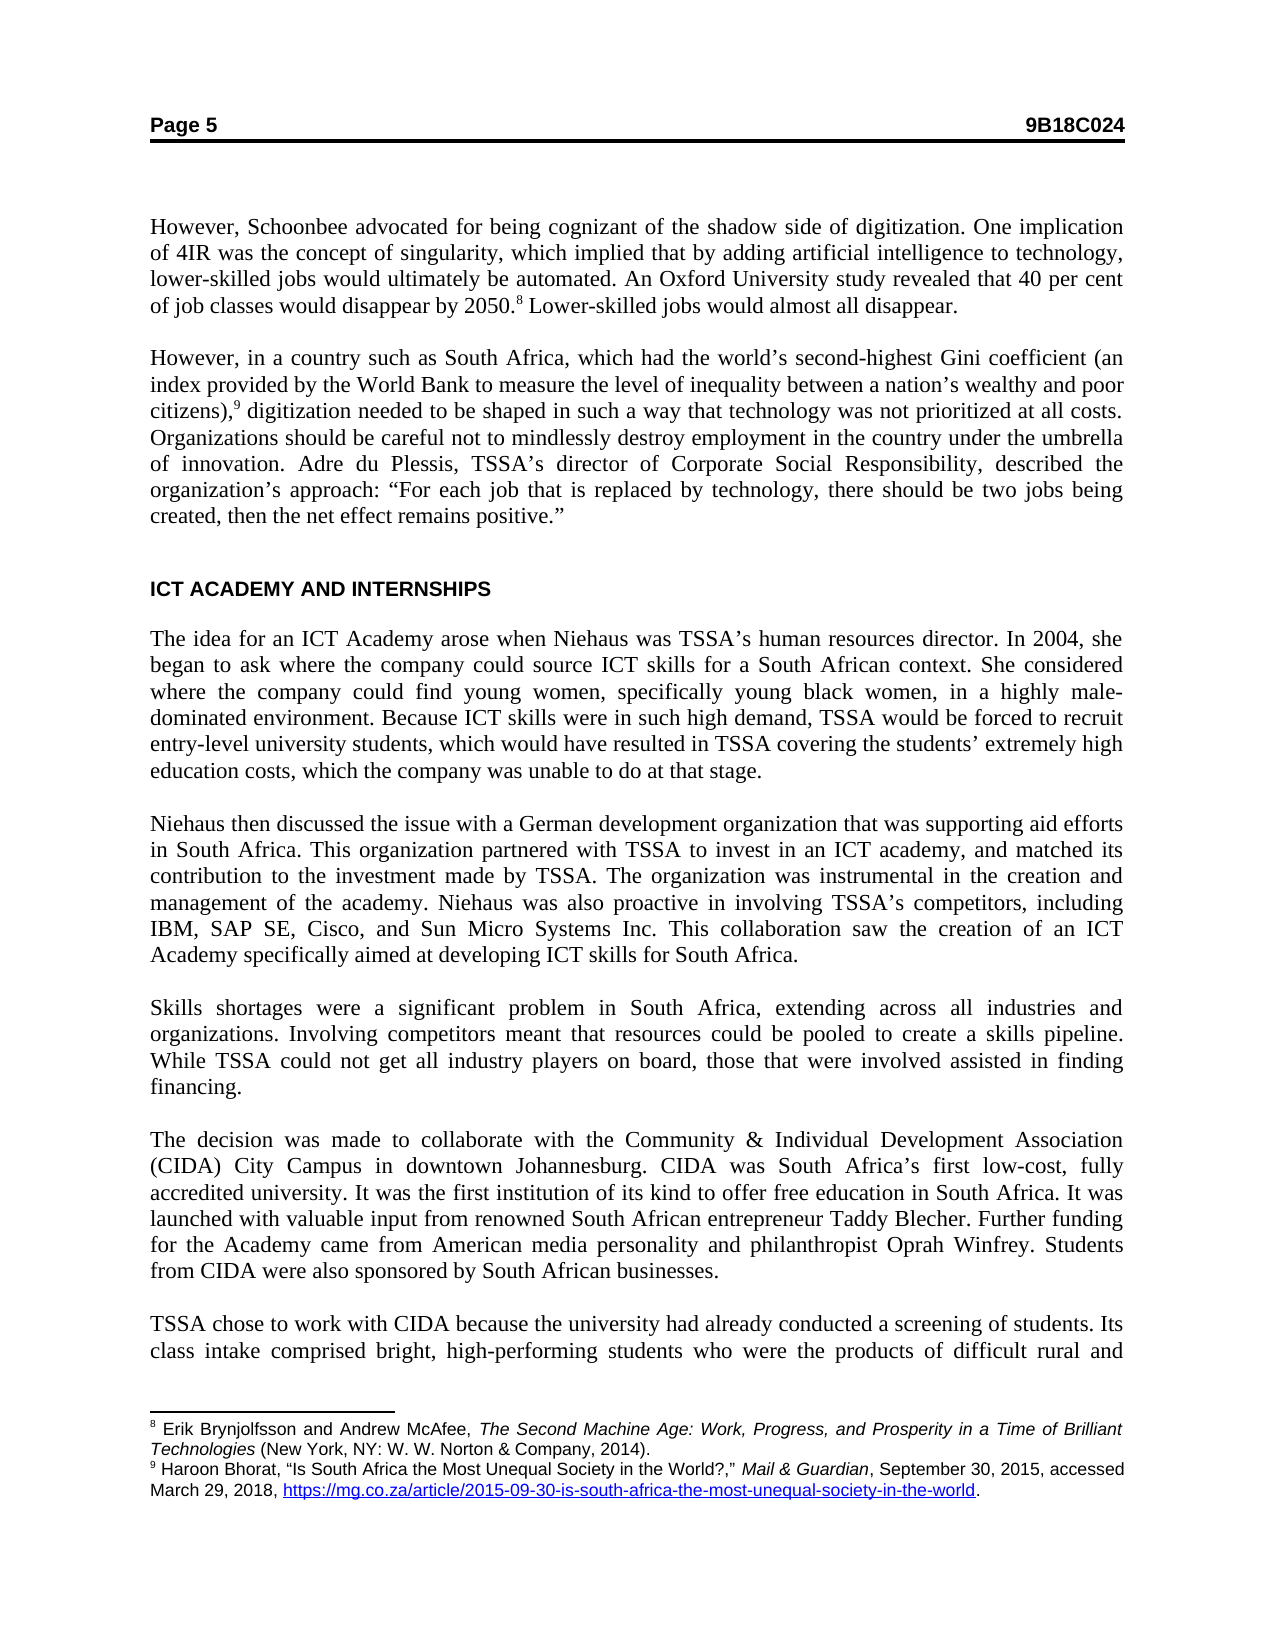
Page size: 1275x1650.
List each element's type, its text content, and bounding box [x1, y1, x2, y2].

text The decision was made to collaborate with the Community & Individual Development Association (CIDA) City Campus in downtown Johannesburg. CIDA was South Africa’s first low-cost, fully accredited university. It was the first institution of its kind to offer free education in South Africa. It was launched with valuable input from renowned South African entrepreneur Taddy Blecher. Further funding for the Academy came from American media personality and philanthropist Oprah Winfrey. Students from CIDA were also sponsored by South African businesses. [150, 1126, 1125, 1284]
text ICT Academy and internships [150, 577, 1125, 601]
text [150, 1310, 1125, 1363]
text Niehaus then discussed the issue with a German development organization that was supporting aid efforts in South Africa. This organization partnered with TSSA to invest in an ICT academy, and matched its contribution to the investment made by TSSA. The organization was instrumental in the creation and management of the academy. Niehaus was also proactive in involving TSSA’s competitors, including IBM, SAP SE, Cisco, and Sun Micro Systems Inc. This collaboration saw the creation of an ICT Academy specifically aimed at developing ICT skills for South Africa. [150, 809, 1125, 968]
text Skills shortages were a significant problem in South Africa, extending across all industries and organizations. Involving competitors meant that resources could be pooled to create a skills pipeline. While TSSA could not get all industry players on board, those that were involved assisted in finding financing. [150, 994, 1125, 1099]
text However, Schoonbee advocated for being cognizant of the shadow side of digitization. One implication of 4IR was the concept of singularity, which implied that by adding artificial intelligence to technology, lower-skilled jobs would ultimately be automated. An Oxford University study revealed that 40 per cent of job classes would disappear by 2050. Lower-skilled jobs would almost all disappear. [150, 213, 1125, 318]
text The idea for an ICT Academy arose when Niehaus was TSSA’s human resources director. In 2004, she began to ask where the company could source ICT skills for a South African context. She considered where the company could find young women, specifically young black women, in a highly male-dominated environment. Because ICT skills were in such high demand, TSSA would be forced to recruit entry-level university students, which would have resulted in TSSA covering the students’ extremely high education costs, which the company was unable to do at that stage. [150, 625, 1125, 783]
text However, in a country such as South Africa, which had the world’s second-highest Gini coefficient (an index provided by the World Bank to measure the level of inequality between a nation’s wealthy and poor citizens), digitization needed to be shaped in such a way that technology was not prioritized at all costs. Organizations should be careful not to mindlessly destroy employment in the country under the umbrella of innovation. Adre du Plessis, TSSA’s director of Corporate Social Responsibility, described the organization’s approach: “For each job that is replaced by technology, there should be two jobs being created, then the net effect remains positive.” [150, 344, 1125, 529]
